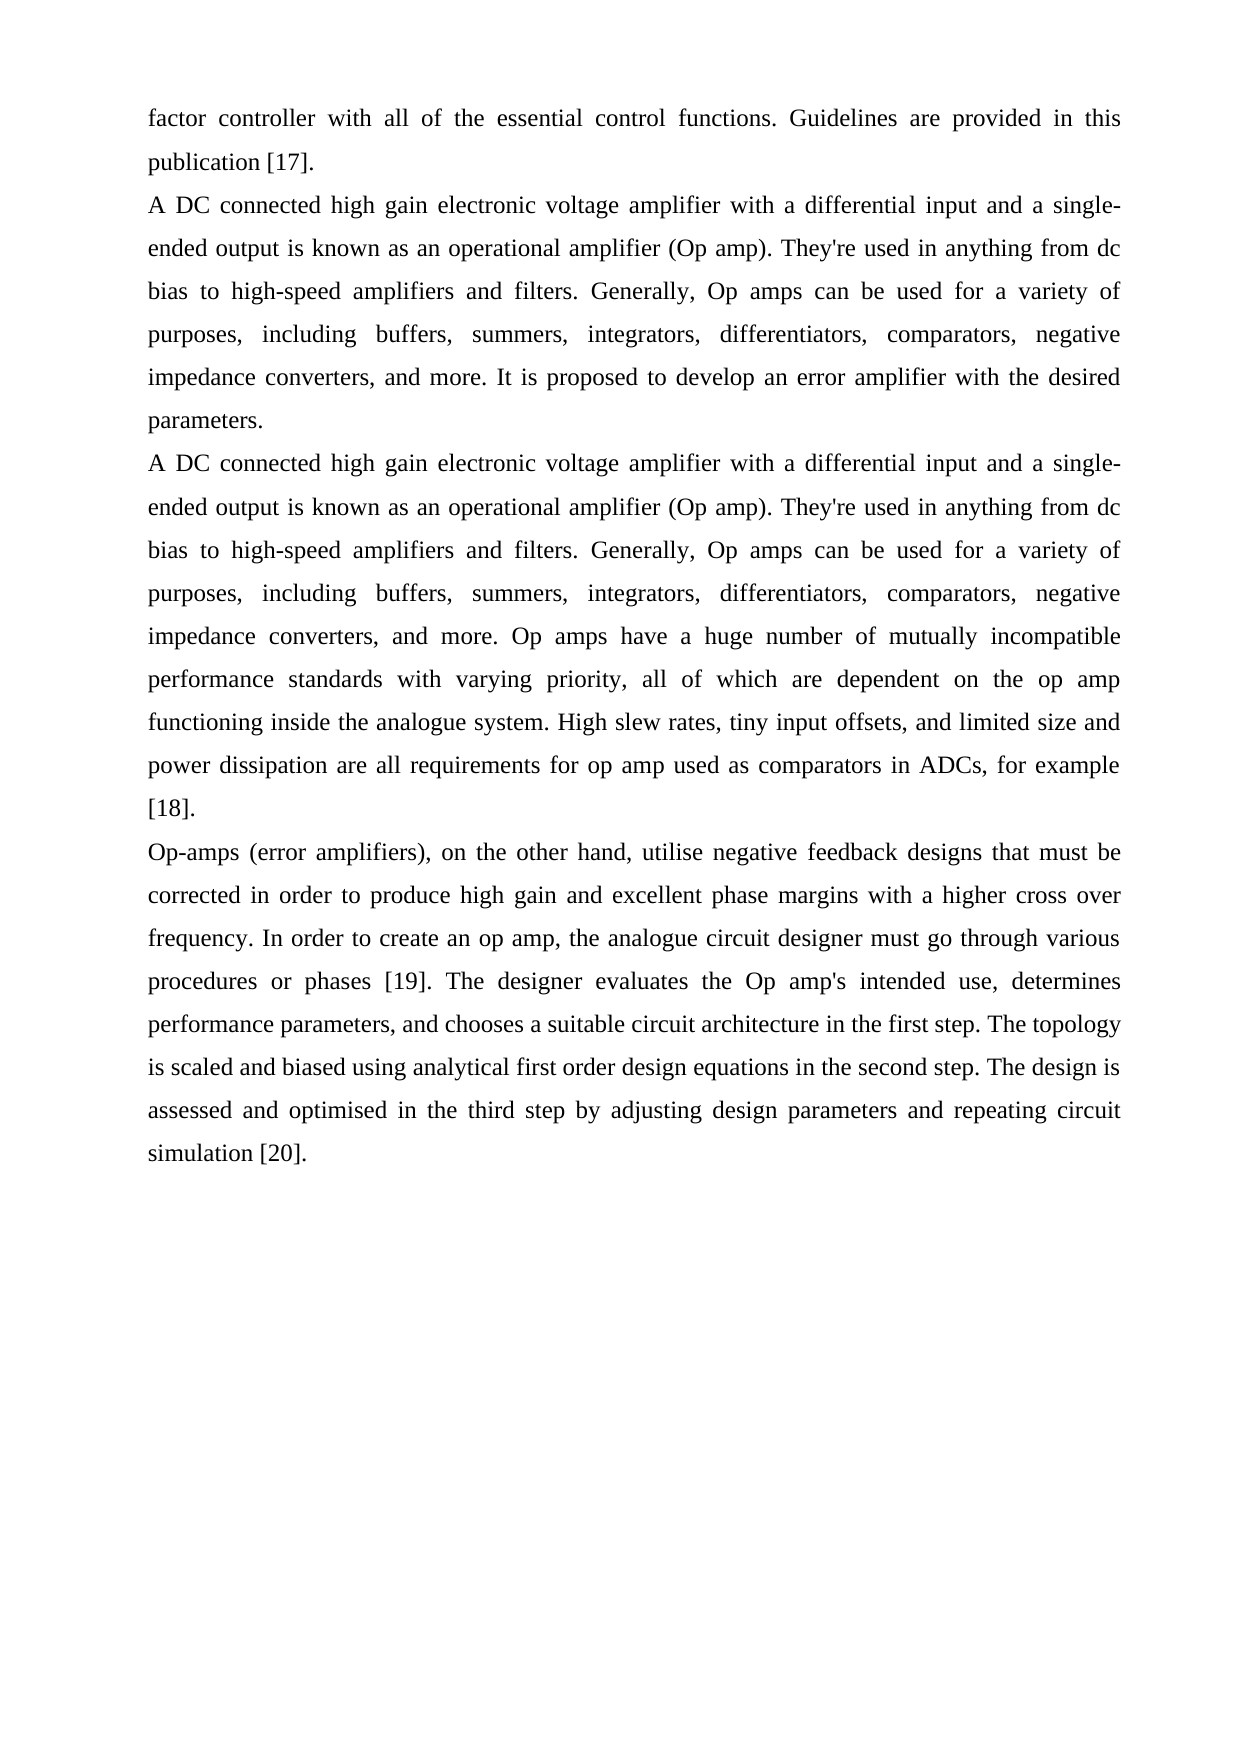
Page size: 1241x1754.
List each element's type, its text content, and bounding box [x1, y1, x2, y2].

text Op-amps (error amplifiers), on the other hand, utilise negative feedback designs that must be corrected in order to produce high gain and excellent phase margins with a higher cross over frequency. In order to create an op amp, the analogue circuit designer must go through various procedures or phases [19]. The designer evaluates the Op amp's intended use, determines performance parameters, and chooses a suitable circuit architecture in the first step. The topology is scaled and biased using analytical first order design equations in the second step. The design is assessed and optimised in the third step by adjusting design parameters and repeating circuit simulation [20]. [148, 837, 1122, 1167]
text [148, 103, 1122, 175]
text A DC connected high gain electronic voltage amplifier with a differential input and a single-ended output is known as an operational amplifier (Op amp). They're used in anything from dc bias to high-speed amplifiers and filters. Generally, Op amps can be used for a variety of purposes, including buffers, summers, integrators, differentiators, comparators, negative impedance converters, and more. It is proposed to develop an error amplifier with the desired parameters. [148, 190, 1122, 434]
text A DC connected high gain electronic voltage amplifier with a differential input and a single-ended output is known as an operational amplifier (Op amp). They're used in anything from dc bias to high-speed amplifiers and filters. Generally, Op amps can be used for a variety of purposes, including buffers, summers, integrators, differentiators, comparators, negative impedance converters, and more. Op amps have a huge number of mutually incompatible performance standards with varying priority, all of which are dependent on the op amp functioning inside the analogue system. High slew rates, tiny input offsets, and limited size and power dissipation are all requirements for op amp used as comparators in ADCs, for example [18]. [148, 448, 1122, 822]
